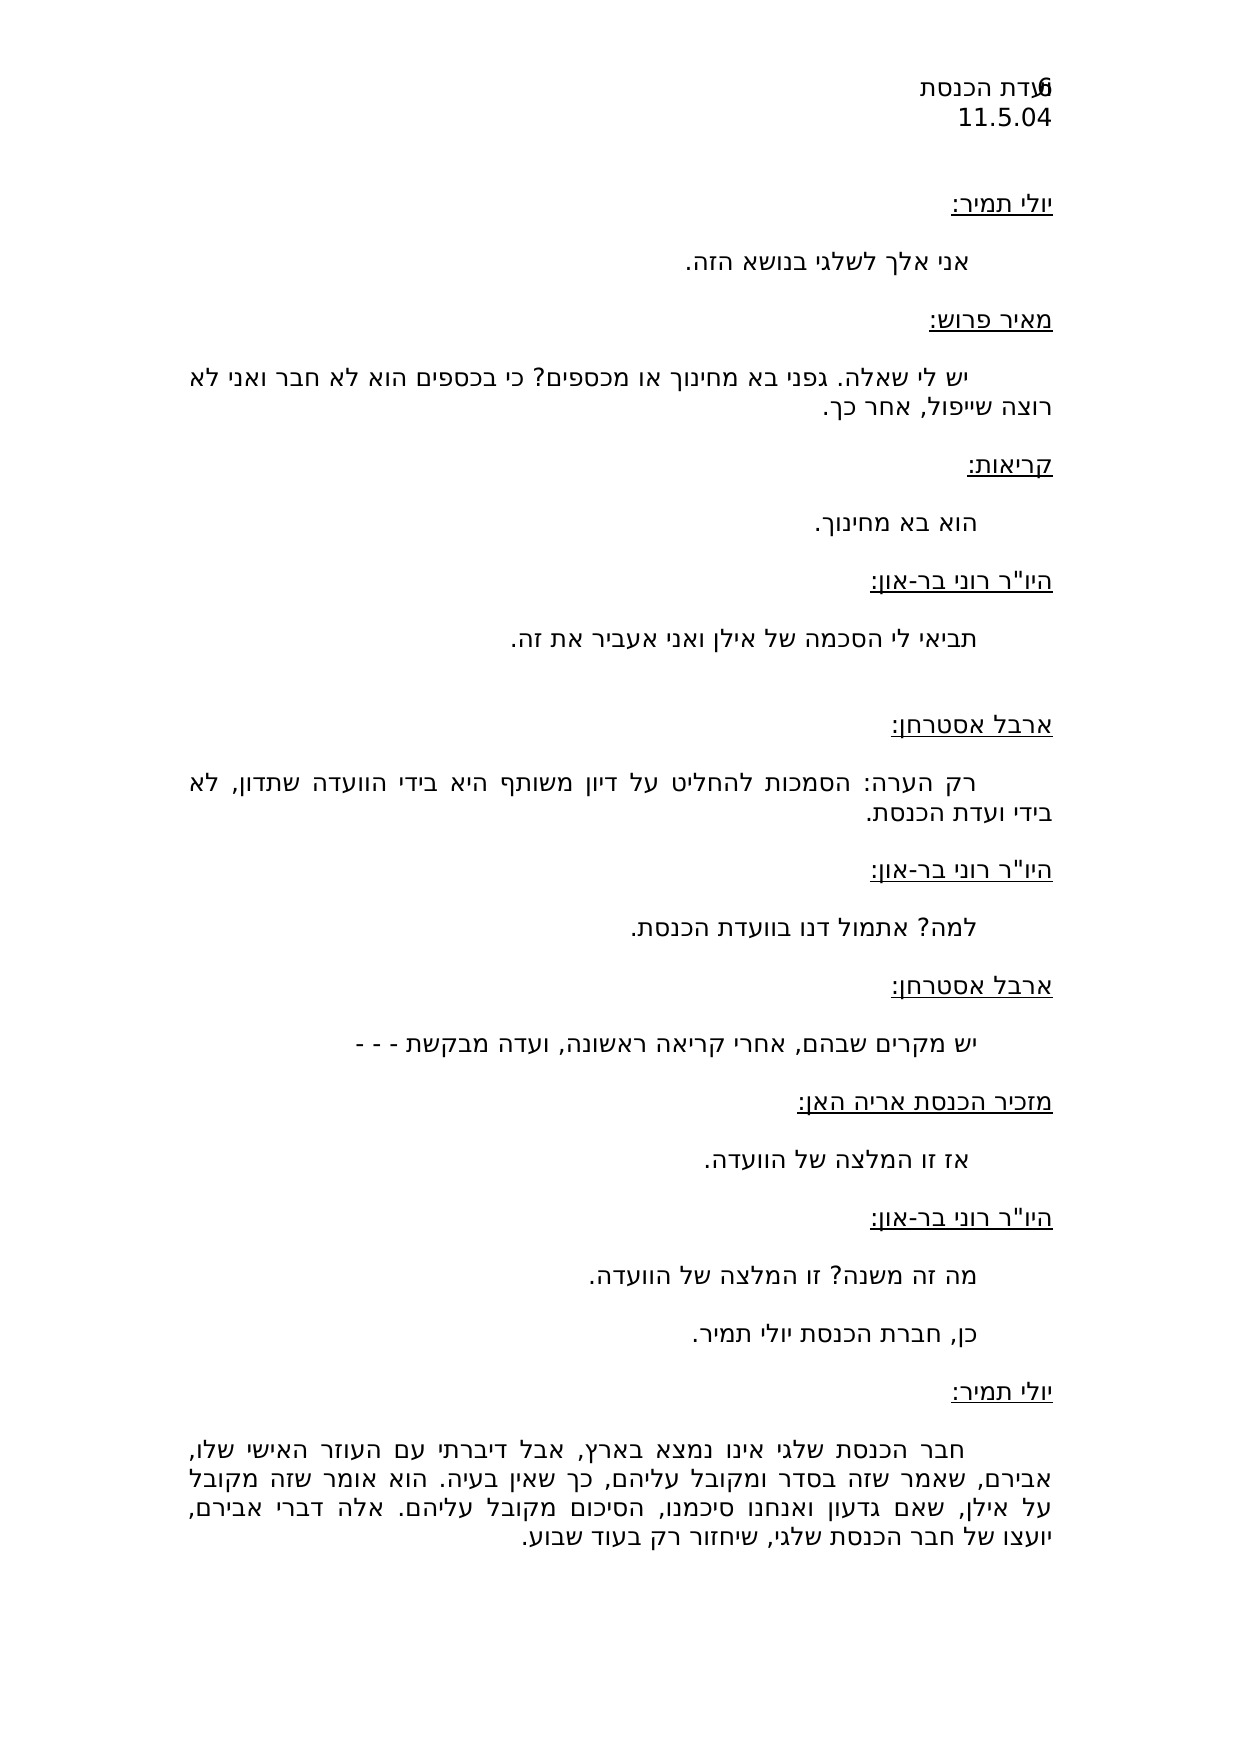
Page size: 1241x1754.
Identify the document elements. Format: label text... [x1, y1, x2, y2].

text היו"ר רוני בר-און: [187, 1203, 1053, 1232]
text חבר הכנסת שלגי אינו נמצא בארץ, אבל דיברתי עם העוזר האישי שלו, אבירם, שאמר שזה בסדר ומקובל עליהם, כך שאין בעיה. הוא אומר שזה מקובל על אילן, שאם גדעון ואנחנו סיכמנו, הסיכום מקובל עליהם. אלה דברי אבירם, יועצו של חבר הכנסת שלגי, שיחזור רק בעוד שבוע. [187, 1435, 1053, 1551]
text יש מקרים שבהם, אחרי קריאה ראשונה, ועדה מבקשת - - - [187, 1029, 1053, 1058]
text ארבל אסטרחן: [187, 711, 1053, 740]
text מה זה משנה? זו המלצה של הוועדה. [187, 1261, 1053, 1290]
text אני אלך לשלגי בנושא הזה. [187, 247, 1053, 276]
text יש לי שאלה. גפני בא מחינוך או מכספים? כי בכספים הוא לא חבר ואני לא רוצה שייפול, אחר כך. [187, 363, 1053, 421]
text רק הערה: הסמכות להחליט על דיון משותף היא בידי הוועדה שתדון, לא בידי ועדת הכנסת. [187, 768, 1053, 827]
text כן, חברת הכנסת יולי תמיר. [187, 1319, 1053, 1348]
text היו"ר רוני בר-און: [187, 566, 1053, 595]
text הוא בא מחינוך. [187, 508, 1053, 537]
text קריאות: [187, 450, 1053, 479]
text היו"ר רוני בר-און: [187, 856, 1053, 885]
text למה? אתמול דנו בוועדת הכנסת. [187, 913, 1053, 943]
text תביאי לי הסכמה של אילן ואני אעביר את זה. [187, 624, 1053, 653]
text יולי תמיר: [187, 1377, 1053, 1406]
text ארבל אסטרחן: [187, 971, 1053, 1001]
text מאיר פרוש: [187, 305, 1053, 334]
text אז זו המלצה של הוועדה. [187, 1145, 1053, 1174]
text יולי תמיר: [187, 189, 1053, 218]
text מזכיר הכנסת אריה האן: [187, 1087, 1053, 1116]
